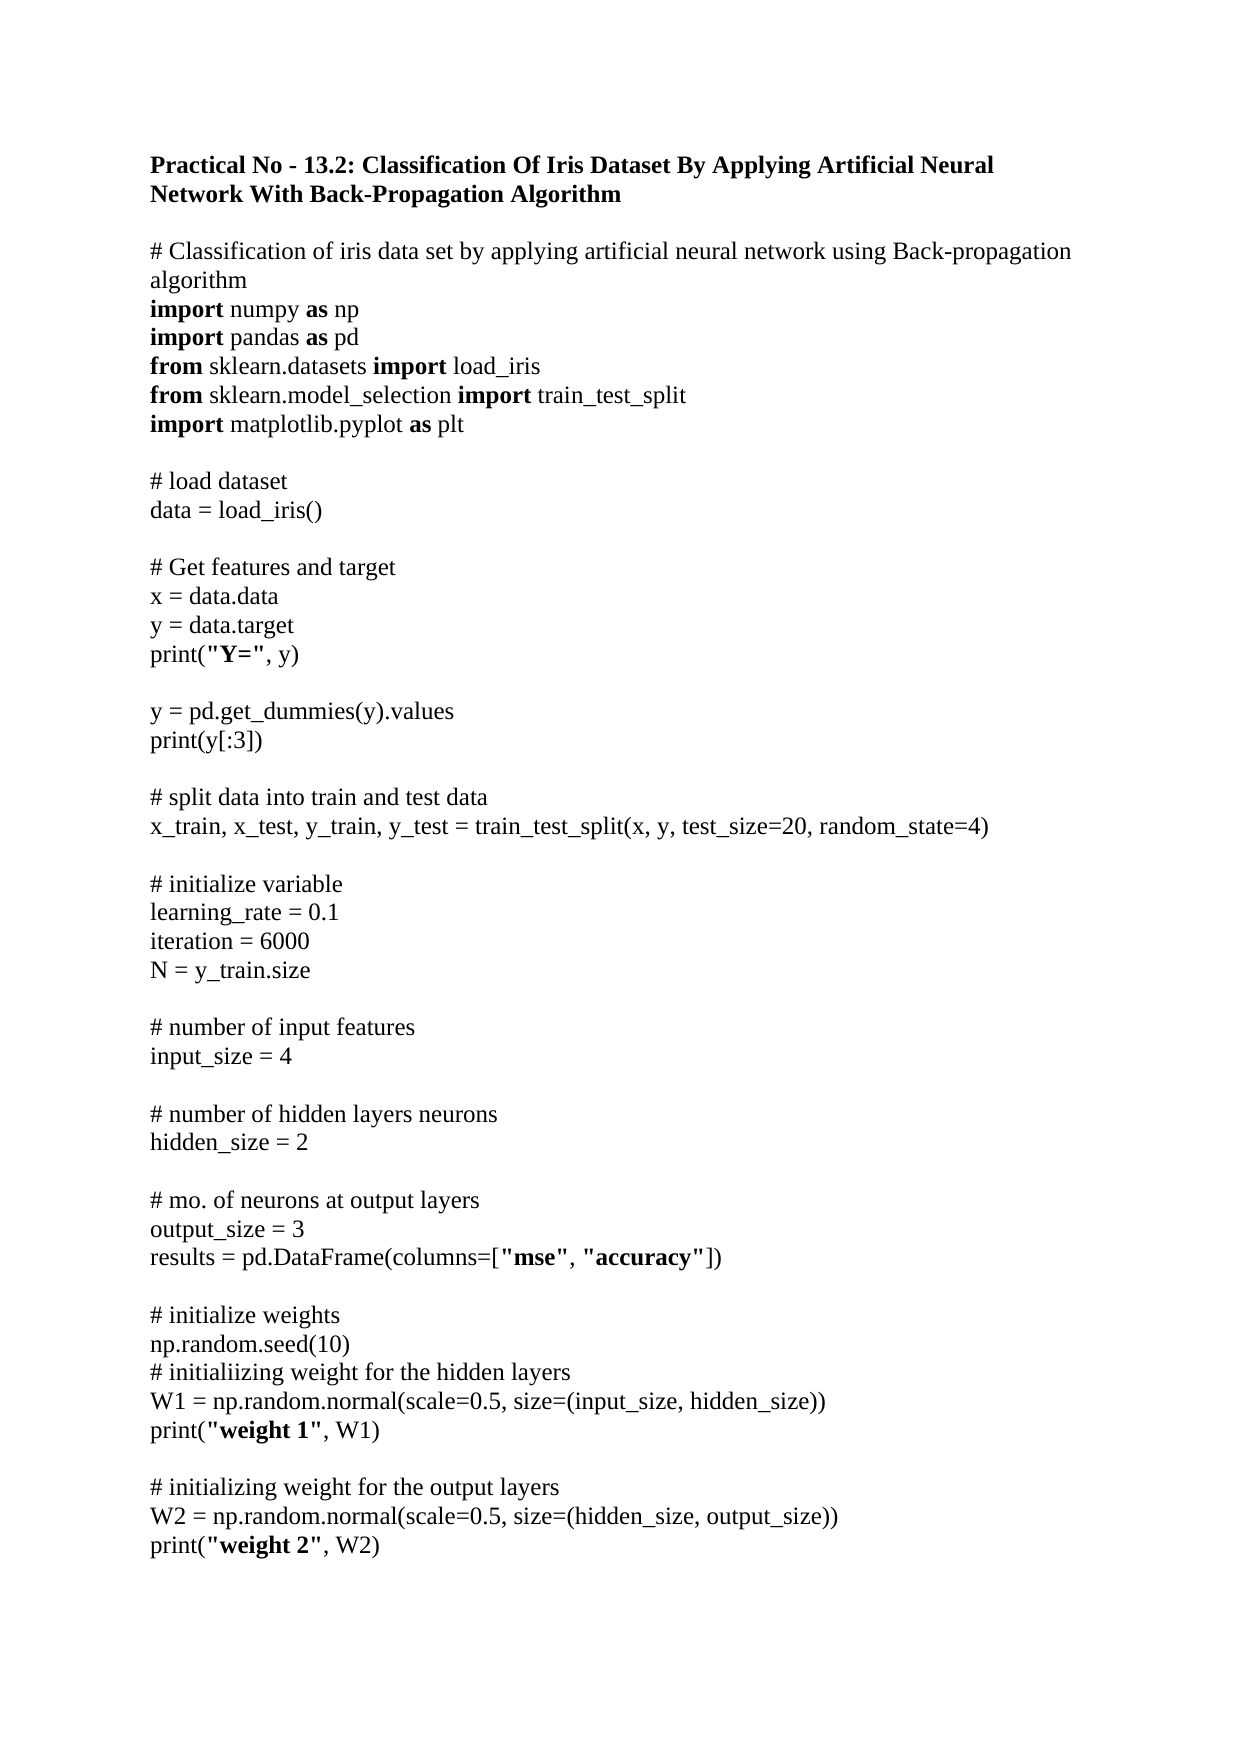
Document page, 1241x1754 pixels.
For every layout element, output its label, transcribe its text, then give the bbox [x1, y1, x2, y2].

text Practical No - 13.2: Classification Of Iris Dataset By Applying Artificial Neural Network With Back-Propagation Algorithm [150, 150, 1090, 207]
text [150, 236, 1090, 1587]
